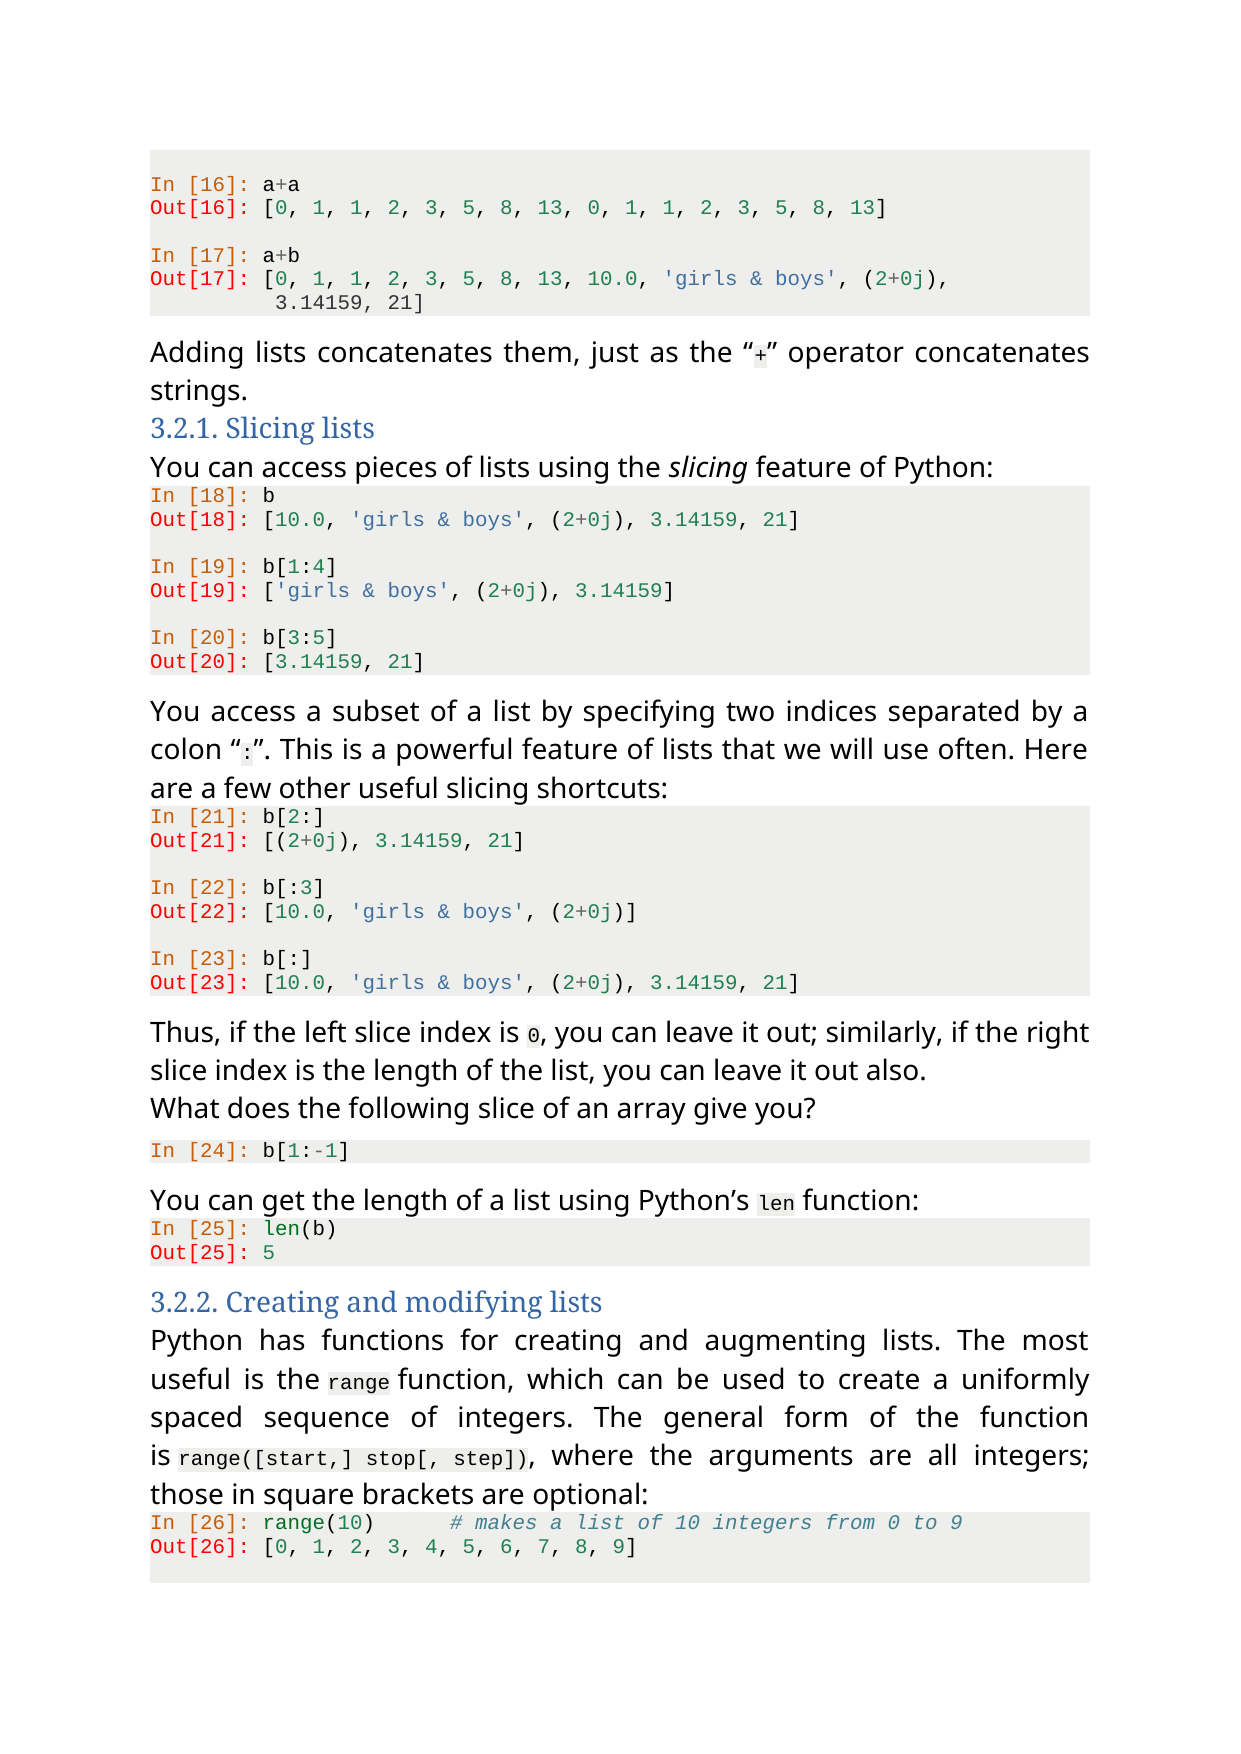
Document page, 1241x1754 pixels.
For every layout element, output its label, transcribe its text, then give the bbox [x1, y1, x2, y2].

text You can get the length of a list using Python’s len function: [150, 1180, 1090, 1218]
text In [21]: b[2:] [150, 806, 1090, 830]
text In [25]: len(b) [150, 1218, 1090, 1242]
text Out[22]: [10.0, 'girls & boys', (2+0j)] [150, 901, 1090, 924]
text Out[18]: [10.0, 'girls & boys', (2+0j), 3.14159, 21] [150, 509, 1090, 533]
text Python has functions for creating and augmenting lists. The most useful is the range function, which can be used to create a uniformly spaced sequence of integers. The general form of the function is range([start,] stop[, step]), where the arguments are all integers; those in square brackets are optional: [150, 1321, 1090, 1512]
text In [18]: b [150, 486, 1090, 509]
text Out[25]: 5 [150, 1242, 1090, 1266]
text In [24]: b[1:-1] [150, 1140, 1090, 1163]
text In [22]: b[:3] [150, 877, 1090, 901]
text 3.14159, 21] [150, 292, 1090, 316]
text In [17]: a+b [150, 244, 1090, 268]
text Out[16]: [0, 1, 1, 2, 3, 5, 8, 13, 0, 1, 1, 2, 3, 5, 8, 13] [150, 197, 1090, 221]
text Out[20]: [3.14159, 21] [150, 651, 1090, 675]
text What does the following slice of an array give you? [150, 1089, 1090, 1127]
text In [23]: b[:] [150, 948, 1090, 972]
text Out[26]: [0, 1, 2, 3, 4, 5, 6, 7, 8, 9] [150, 1536, 1090, 1559]
text Adding lists concatenates them, just as the “+” operator concatenates strings. [150, 332, 1090, 409]
text In [16]: a+a [150, 174, 1090, 197]
text Out[17]: [0, 1, 1, 2, 3, 5, 8, 13, 10.0, 'girls & boys', (2+0j), [150, 268, 1090, 292]
text 3.2.1. Slicing lists [150, 409, 1090, 447]
text You can access pieces of lists using the slicing feature of Python: [150, 447, 1090, 486]
text Thus, if the left slice index is 0, you can leave it out; similarly, if the right slice index is the length of the list, you can leave it out also. [150, 1012, 1090, 1089]
text In [26]: range(10) # makes a list of 10 integers from 0 to 9 [150, 1512, 1090, 1536]
text Out[19]: ['girls & boys', (2+0j), 3.14159] [150, 580, 1090, 604]
text Out[21]: [(2+0j), 3.14159, 21] [150, 830, 1090, 854]
text You access a subset of a list by specifying two indices separated by a colon “:”. This is a powerful feature of lists that we will use often. Here are a few other useful slicing shortcuts: [150, 691, 1090, 806]
text In [20]: b[3:5] [150, 627, 1090, 651]
text In [19]: b[1:4] [150, 556, 1090, 580]
text 3.2.2. Creating and modifying lists [150, 1282, 1090, 1321]
text Out[23]: [10.0, 'girls & boys', (2+0j), 3.14159, 21] [150, 972, 1090, 996]
